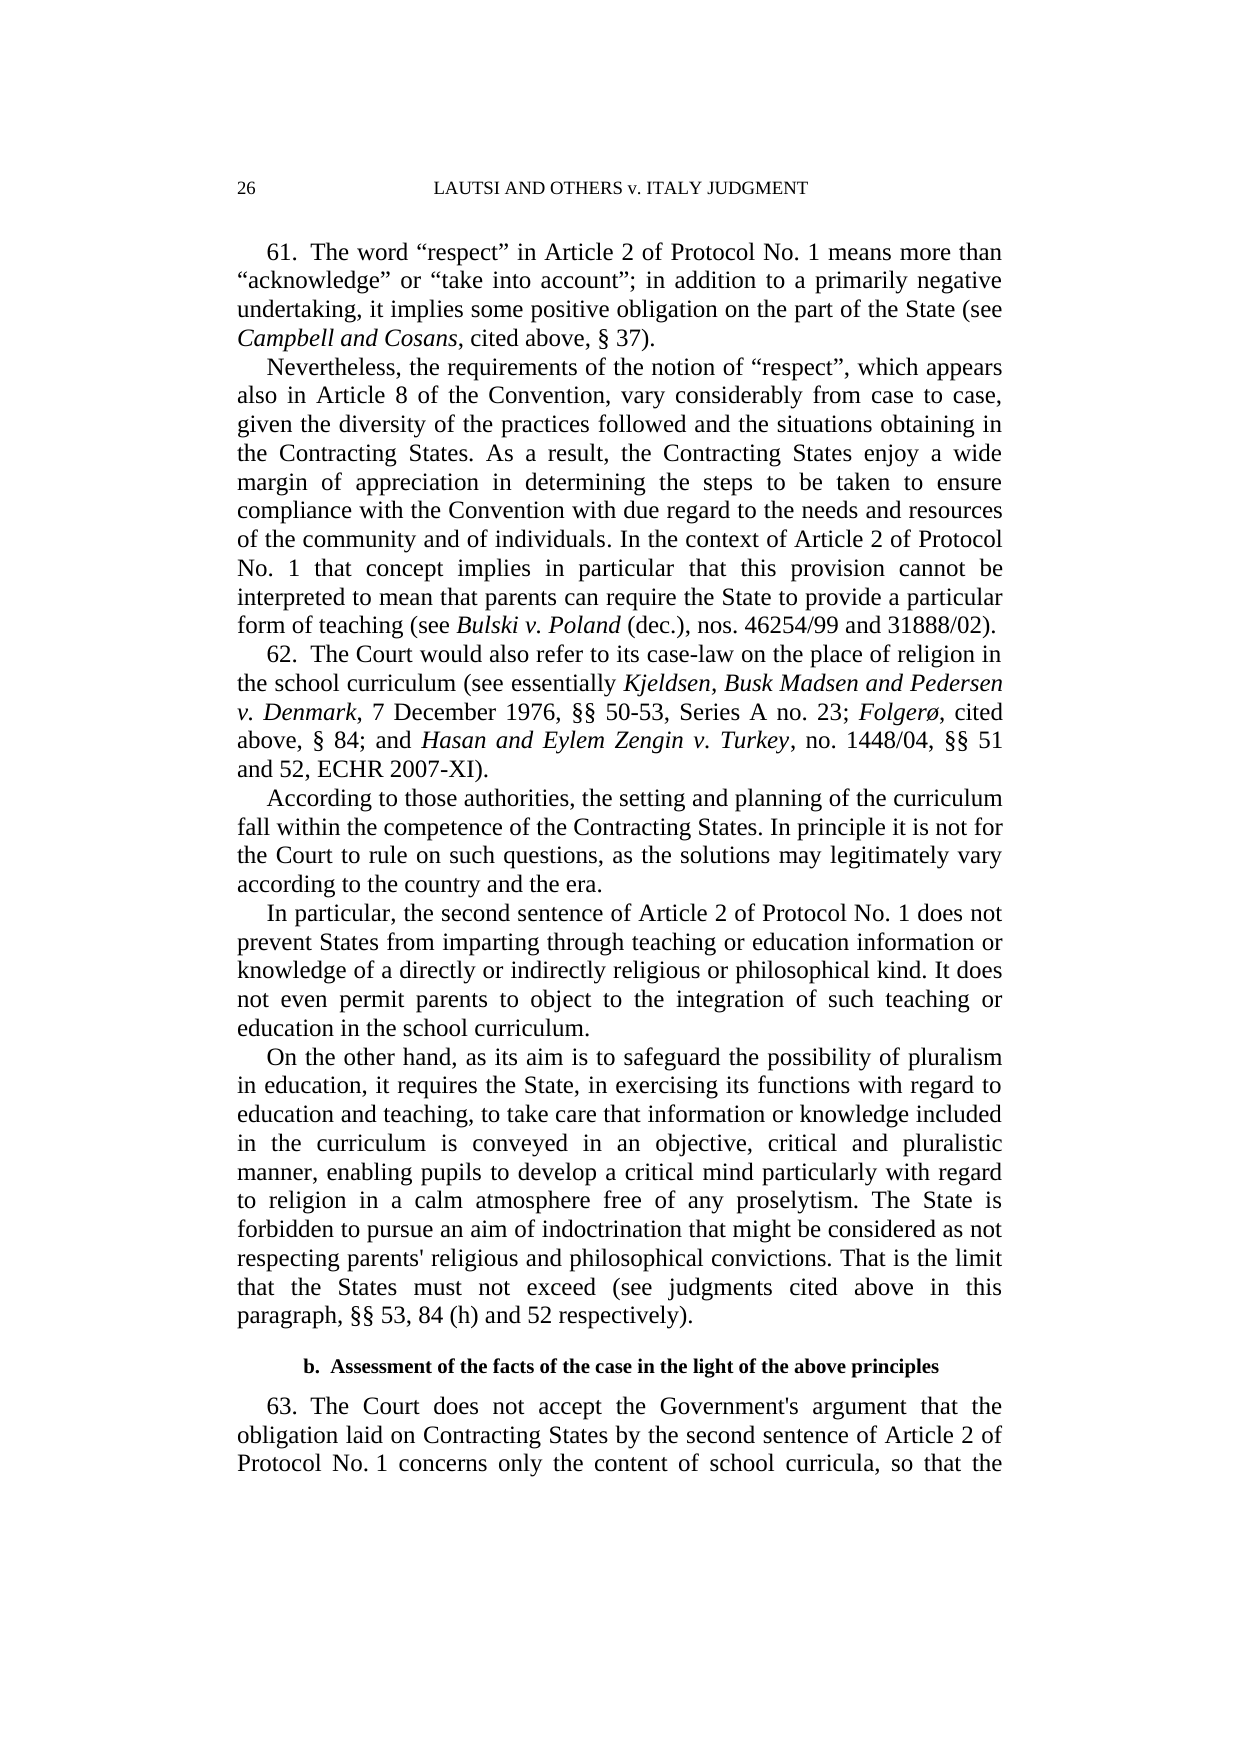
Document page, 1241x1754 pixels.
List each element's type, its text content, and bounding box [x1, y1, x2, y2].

text b. Assessment of the facts of the case in the light of the above principles [303, 1354, 1003, 1378]
text 61. The word “respect” in Article 2 of Protocol No. 1 means more than “acknowledge” or “take into account”; in addition to a primarily negative undertaking, it implies some positive obligation on the part of the State (see Campbell and Cosans, cited above, § 37). [237, 237, 1003, 352]
text On the other hand, as its aim is to safeguard the possibility of pluralism in education, it requires the State, in exercising its functions with regard to education and teaching, to take care that information or knowledge included in the curriculum is conveyed in an objective, critical and pluralistic manner, enabling pupils to develop a critical mind particularly with regard to religion in a calm atmosphere free of any proselytism. The State is forbidden to pursue an aim of indoctrination that might be considered as not respecting parents' religious and philosophical convictions. That is the limit that the States must not exceed (see judgments cited above in this paragraph, §§ 53, 84 (h) and 52 respectively). [237, 1042, 1003, 1329]
text In particular, the second sentence of Article 2 of Protocol No. 1 does not prevent States from imparting through teaching or education information or knowledge of a directly or indirectly religious or philosophical kind. It does not even permit parents to object to the integration of such teaching or education in the school curriculum. [237, 898, 1003, 1042]
text 62. The Court would also refer to its case-law on the place of religion in the school curriculum (see essentially Kjeldsen, Busk Madsen and Pedersen v. , 7 December 1976, §§ 50-53, Series A no. 23; Folgerø, cited above, § 84; and Hasan and Eylem Zengin v. , no. 1448/04, §§ 51 and 52, ECHR 2007-XI). [237, 639, 1003, 783]
text Nevertheless, the requirements of the notion of “respect”, which appears also in Article 8 of the Convention, vary considerably from case to case, given the diversity of the practices followed and the situations obtaining in the Contracting States. As a result, the Contracting States enjoy a wide margin of appreciation in determining the steps to be taken to ensure compliance with the Convention with due regard to the needs and resources of the community and of individuals. In the context of Article 2 of Protocol No. 1 that concept implies in particular that this provision cannot be interpreted to mean that parents can require the State to provide a particular form of teaching (see Bulski v. Poland (dec.), nos. 46254/99 and 31888/02). [237, 352, 1003, 639]
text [237, 1391, 1003, 1477]
text According to those authorities, the setting and planning of the curriculum fall within the competence of the Contracting States. In principle it is not for the Court to rule on such questions, as the solutions may legitimately vary according to the country and the era. [237, 783, 1003, 898]
